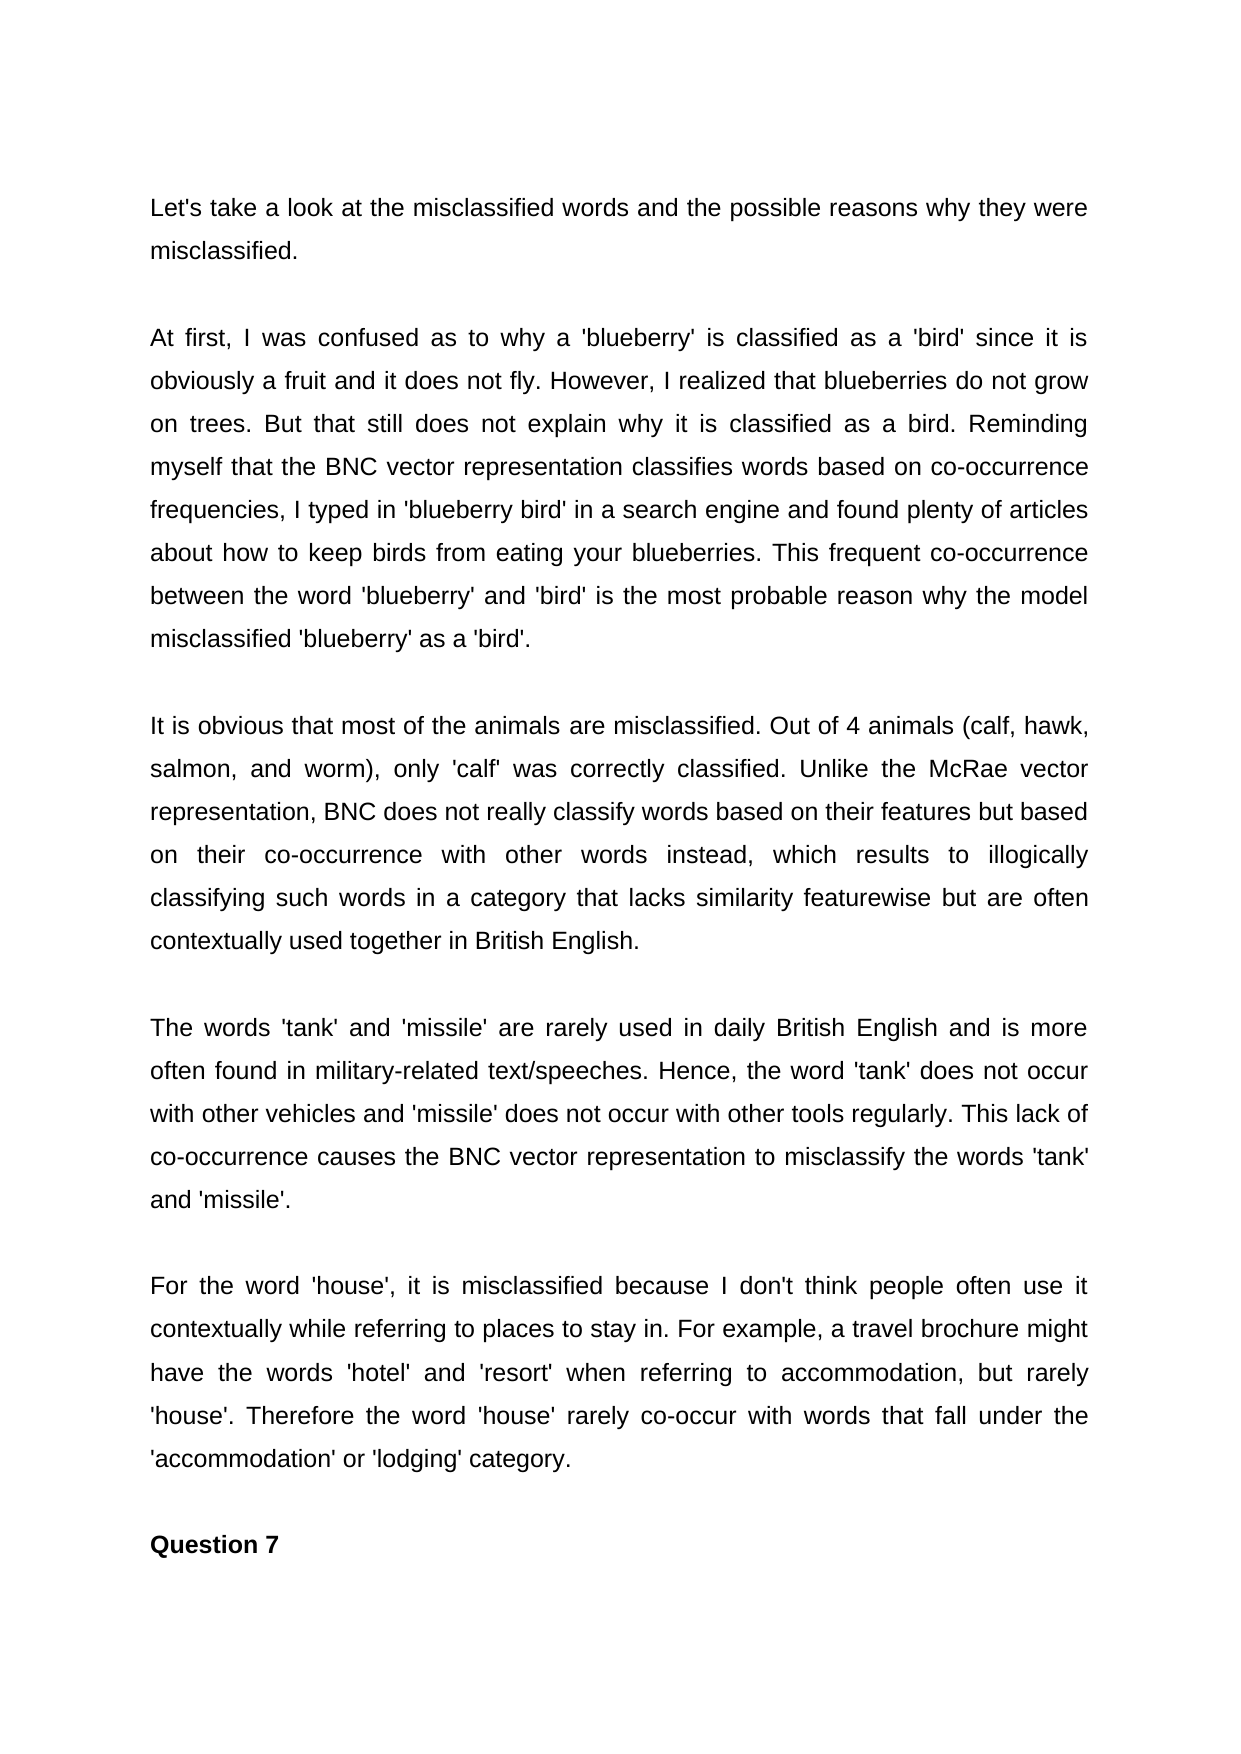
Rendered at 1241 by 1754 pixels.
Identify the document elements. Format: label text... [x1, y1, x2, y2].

text Question 7 [150, 1530, 1090, 1559]
text At first, I was confused as to why a 'blueberry' is classified as a 'bird' since it is obviously a fruit and it does not fly. However, I realized that blueberries do not grow on trees. But that still does not explain why it is classified as a bird. Reminding myself that the BNC vector representation classifies words based on co-occurrence frequencies, I typed in 'blueberry bird' in a search engine and found plenty of articles about how to keep birds from eating your blueberries. This frequent co-occurrence between the word 'blueberry' and 'bird' is the most probable reason why the model misclassified 'blueberry' as a 'bird'. [150, 322, 1090, 653]
text The words 'tank' and 'missile' are rarely used in daily British English and is more often found in military-related text/speeches. Hence, the word 'tank' does not occur with other vehicles and 'missile' does not occur with other tools regularly. This lack of co-occurrence causes the BNC vector representation to misclassify the words 'tank' and 'missile'. [150, 1012, 1090, 1214]
text For the word 'house', it is misclassified because I don't think people often use it contextually while referring to places to stay in. For example, a travel brochure might have the words 'hotel' and 'resort' when referring to accommodation, but rarely 'house'. Therefore the word 'house' rarely co-occur with words that fall under the 'accommodation' or 'lodging' category. [150, 1271, 1090, 1472]
text Let's take a look at the misclassified words and the possible reasons why they were misclassified. [150, 193, 1090, 265]
text It is obvious that most of the animals are misclassified. Out of 4 animals (calf, hawk, salmon, and worm), only 'calf' was correctly classified. Unlike the McRae vector representation, BNC does not really classify words based on their features but based on their co-occurrence with other words instead, which results to illogically classifying such words in a category that lacks similarity featurewise but are often contextually used together in British English. [150, 711, 1090, 955]
